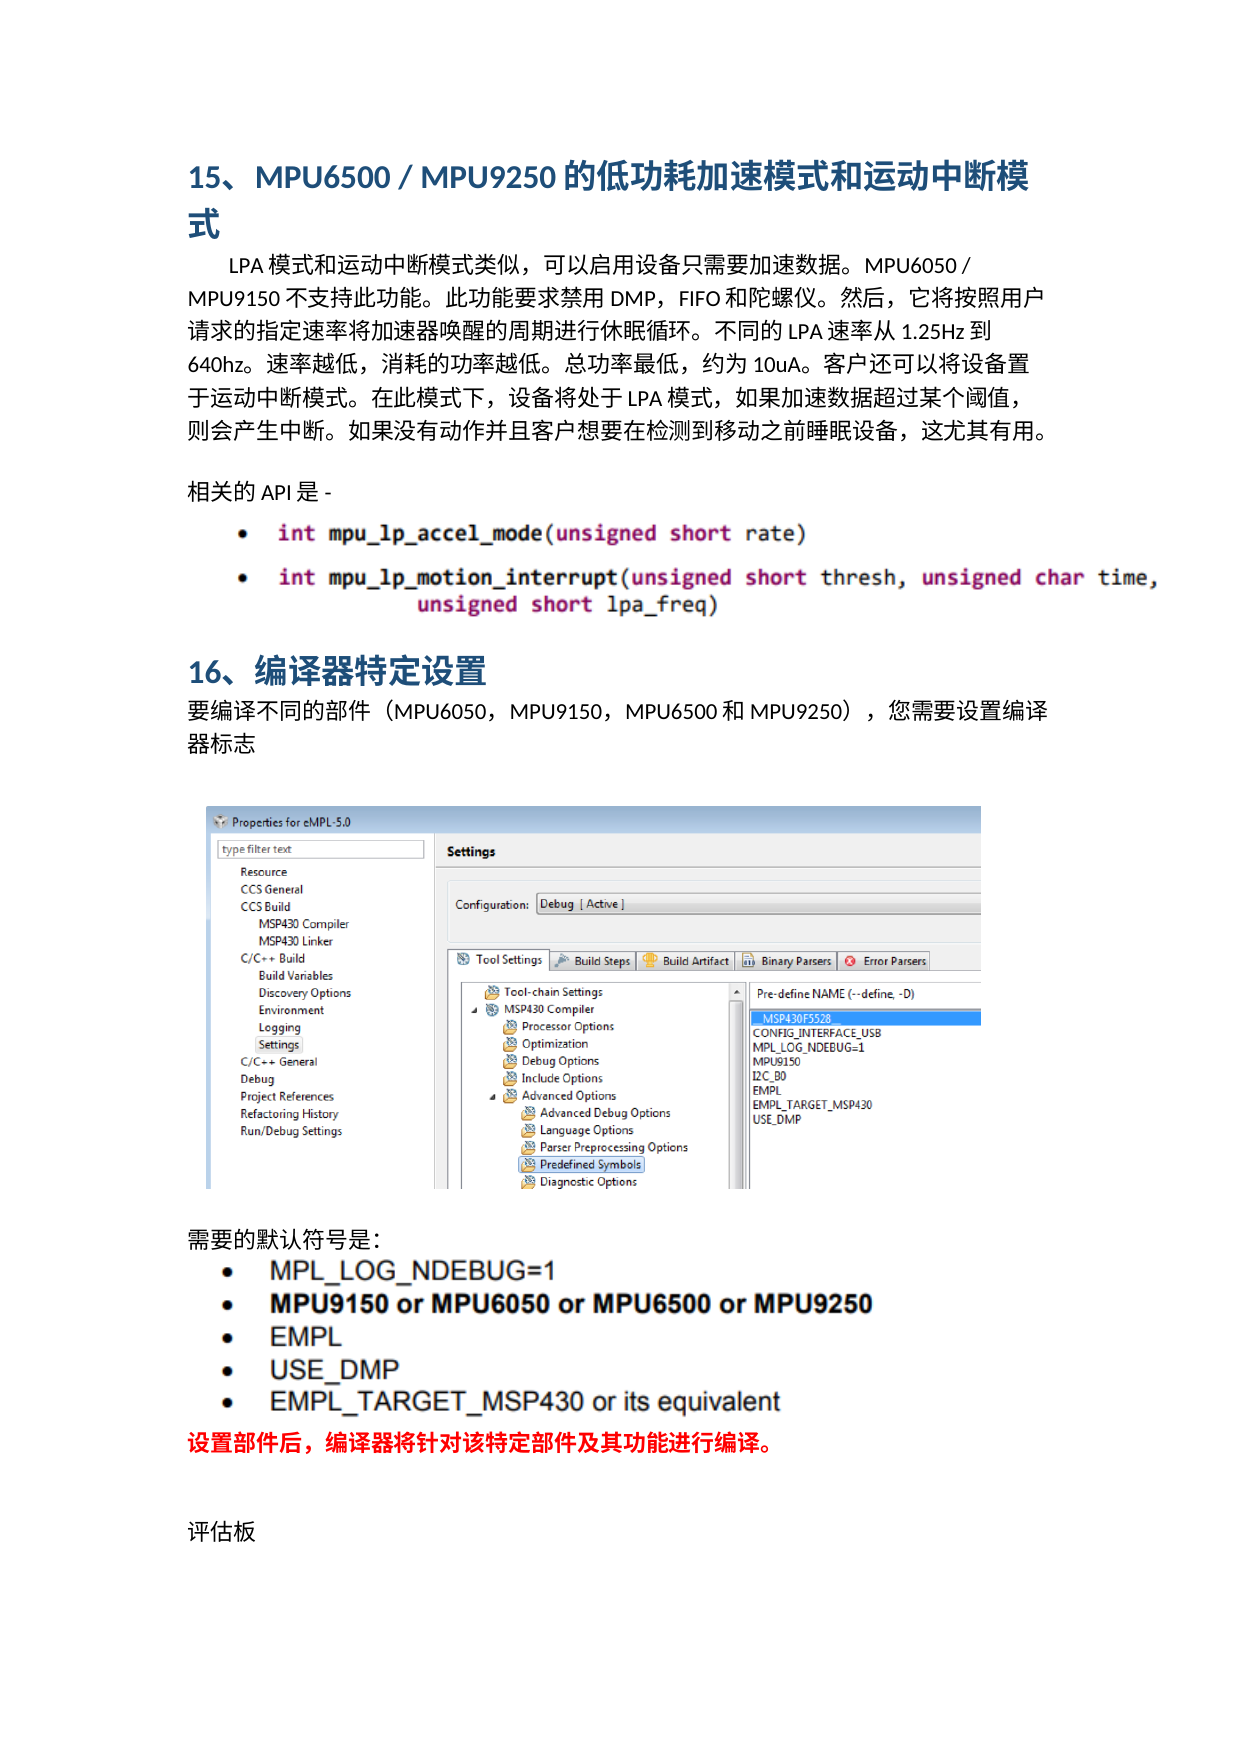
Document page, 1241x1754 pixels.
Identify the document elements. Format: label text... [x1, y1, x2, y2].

text 需要的默认符号是： [187, 1222, 1053, 1256]
text 相关的API是 - [187, 474, 1053, 507]
subtitle 15、MPU6500 / MPU9250的低功耗加速模式和运动中断模式 [187, 150, 1053, 246]
picture [187, 1255, 933, 1425]
picture [187, 507, 1194, 645]
text LPA模式和运动中断模式类似，可以启用设备只需要加速数据。MPU6050 / MPU9150不支持此功能。此功能要求禁用DMP，FIFO和陀螺仪。然后，它将按照用户请求的指定速率将加速器唤醒的周期进行休眠循环。不同的LPA速率从1.25Hz到640hz。速率越低，消耗的功率越低。总功率最低，约为10uA。客户还可以将设备置于运动中断模式。在此模式下，设备将处于LPA模式，如果加速数据超过某个阈值，则会产生中断。如果没有动作并且客户想要在检测到移动之前睡眠设备，这尤其有用。 [187, 246, 1053, 446]
text 要编译不同的部件（MPU6050，MPU9150，MPU6500和MPU9250），您需要设置编译器标志 [187, 693, 1053, 759]
picture [187, 787, 1040, 1195]
text 评估板 [187, 1514, 1053, 1547]
subtitle 16、编译器特定设置 [187, 645, 1053, 693]
text 设置部件后，编译器将针对该特定部件及其功能进行编译。 [187, 1424, 1053, 1458]
